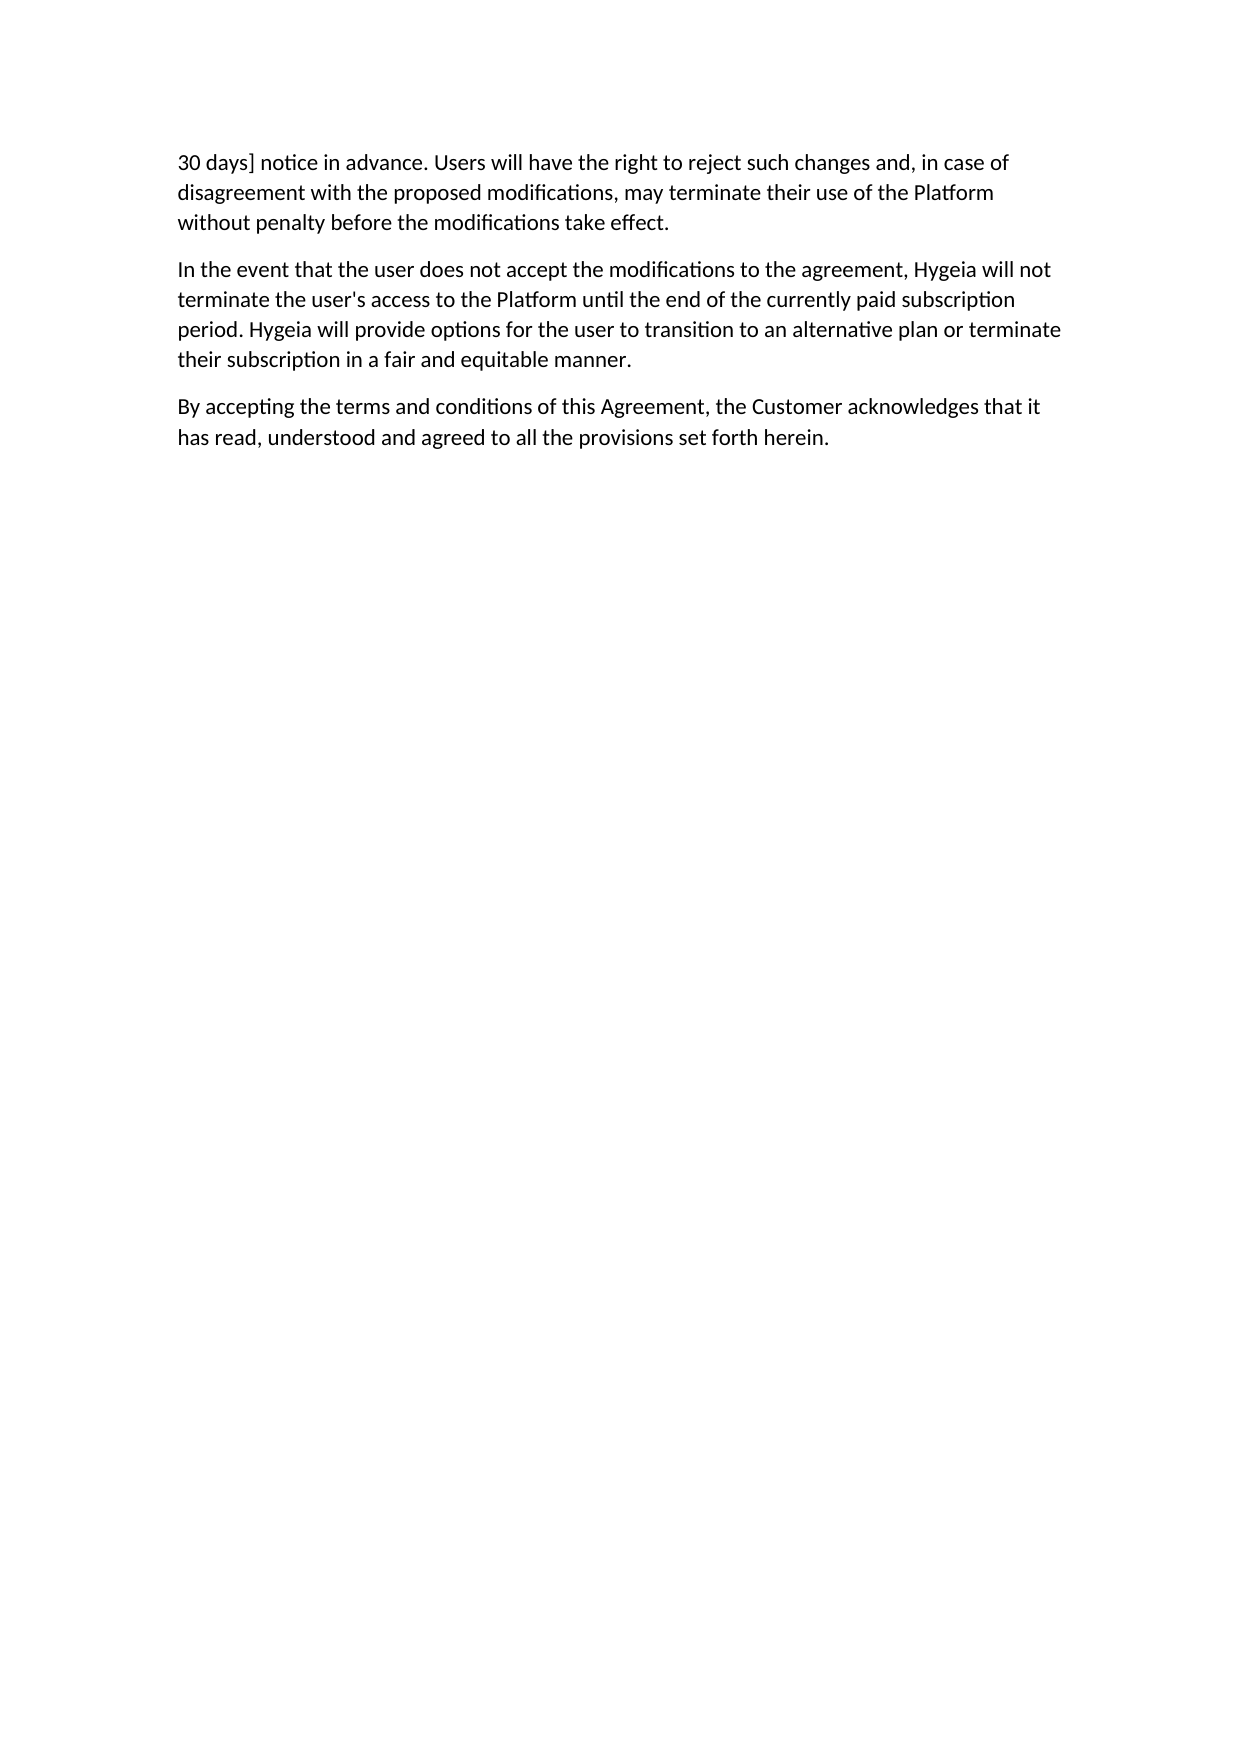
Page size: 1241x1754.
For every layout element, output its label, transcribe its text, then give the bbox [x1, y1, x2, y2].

text By accepting the terms and conditions of this Agreement, the Customer acknowledges that it has read, understood and agreed to all the provisions set forth herein. [177, 392, 1063, 451]
text In the event that the user does not accept the modifications to the agreement, Hygeia will not terminate the user's access to the Platform until the end of the currently paid subscription period. Hygeia will provide options for the user to transition to an alternative plan or terminate their subscription in a fair and equitable manner. [177, 255, 1063, 373]
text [177, 148, 1063, 236]
